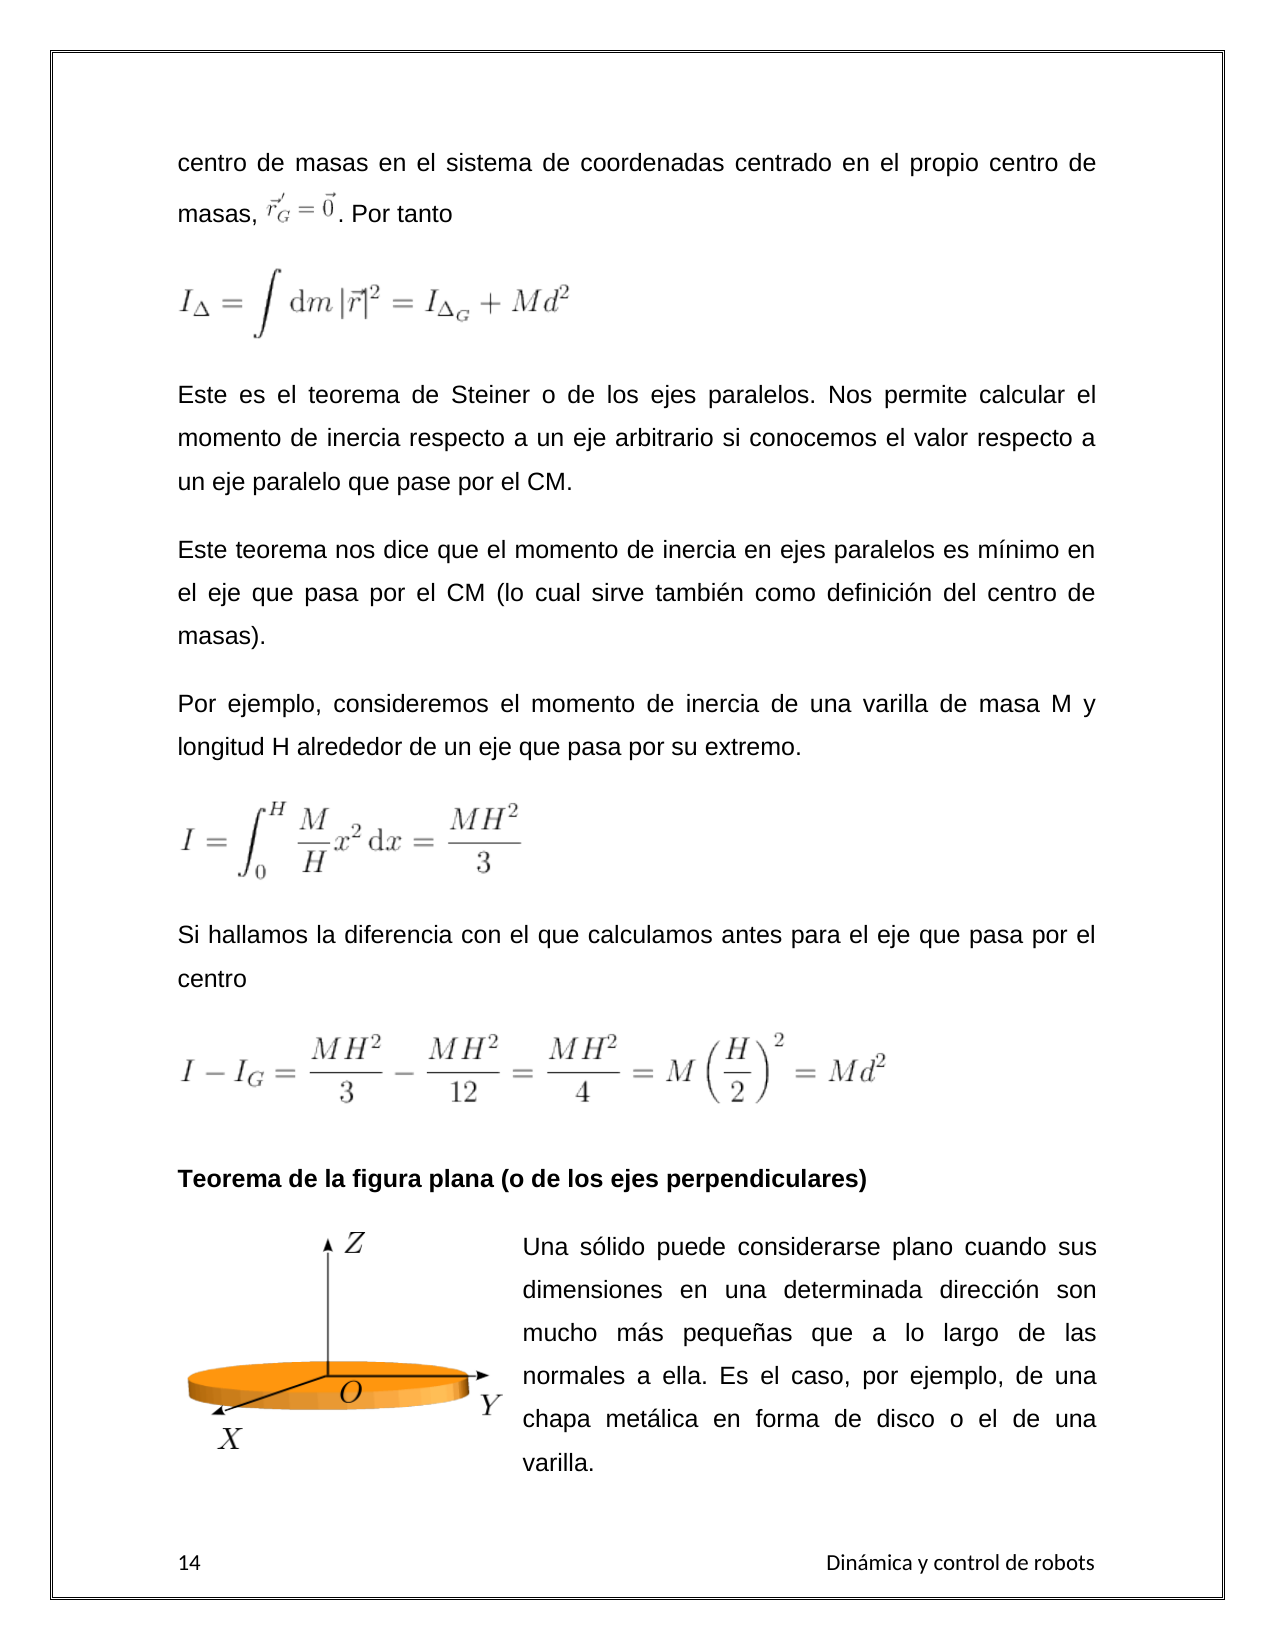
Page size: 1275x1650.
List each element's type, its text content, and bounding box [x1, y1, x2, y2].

text Por ejemplo, consideremos el momento de inercia de una varilla de masa M y longitud H alrededor de un eje que pasa por su extremo. [177, 689, 1098, 761]
text Este teorema nos dice que el momento de inercia en ejes paralelos es mínimo en el eje que pasa por el CM (lo cual sirve también como definición del centro de masas). [177, 534, 1098, 649]
picture [177, 267, 573, 342]
picture [177, 800, 525, 882]
text Este es el teorema de Steiner o de los ejes paralelos. Nos permite calcular el momento de inercia respecto a un eje arbitrario si conocemos el valor respecto a un eje paralelo que pase por el CM. [177, 380, 1098, 495]
text Si hallamos la diferencia con el que calculamos antes para el eje que pasa por el centro [177, 920, 1098, 992]
picture [177, 1031, 891, 1107]
picture [264, 190, 338, 223]
text Teorema de la figura plana (o de los ejes perpendiculares) [177, 1164, 1098, 1192]
picture [177, 1232, 504, 1449]
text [177, 148, 1098, 228]
